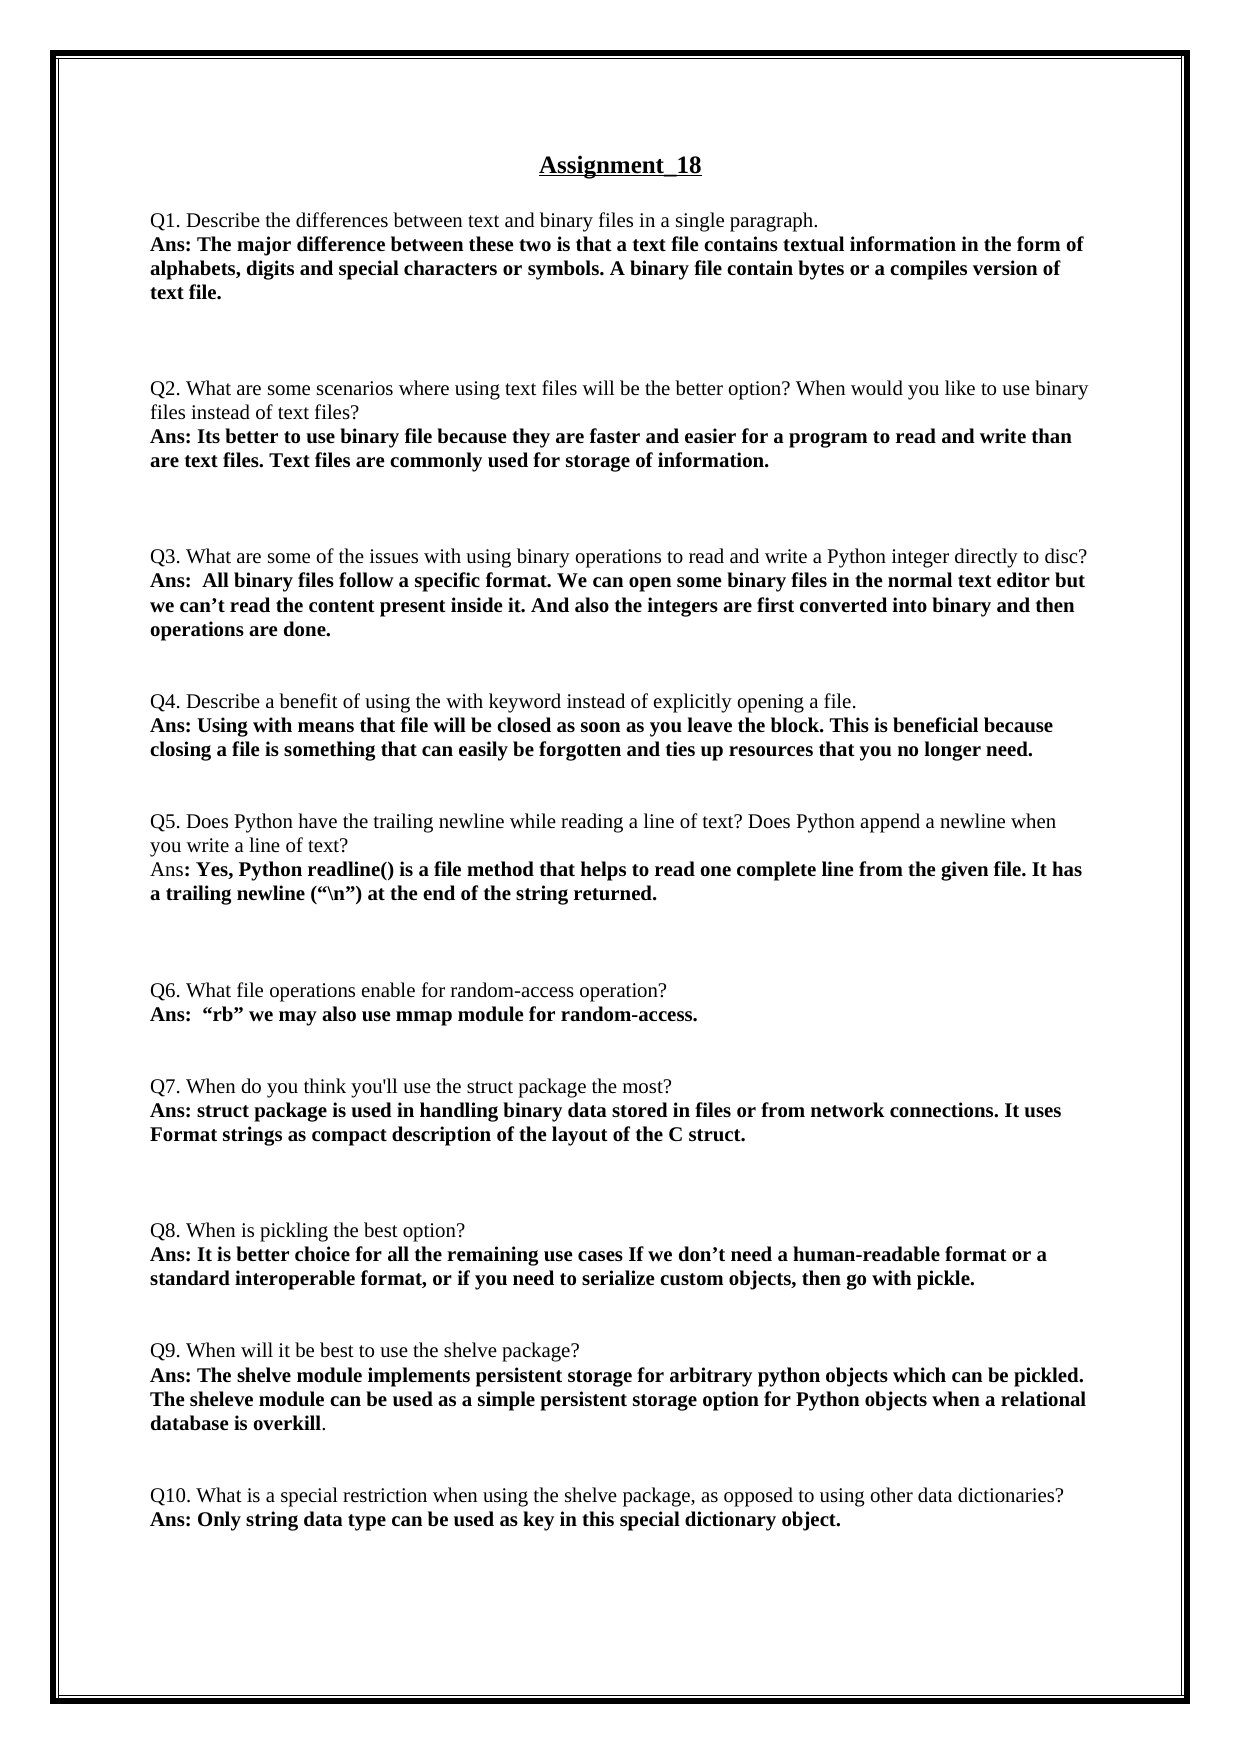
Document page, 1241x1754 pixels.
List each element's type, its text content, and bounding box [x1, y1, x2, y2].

text Ans: Its better to use binary file because they are faster and easier for a program to read and write than are text files. Text files are commonly used for storage of information. [150, 424, 1090, 472]
text Q2. What are some scenarios where using text files will be the better option? When would you like to use binary files instead of text files? [150, 376, 1090, 424]
text Q5. Does Python have the trailing newline while reading a line of text? Does Python append a newline when you write a line of text? [150, 809, 1090, 857]
text Ans: Only string data type can be used as key in this special dictionary object. [150, 1507, 1090, 1531]
text Q1. Describe the differences between text and binary files in a single paragraph. [150, 207, 1090, 232]
text Q8. When is pickling the best option? [150, 1218, 1090, 1242]
text Ans: The major difference between these two is that a text file contains textual information in the form of alphabets, digits and special characters or symbols. A binary file contain bytes or a compiles version of text file. [150, 232, 1090, 304]
text Q4. Describe a benefit of using the with keyword instead of explicitly opening a file. [150, 689, 1090, 713]
text Q3. What are some of the issues with using binary operations to read and write a Python integer directly to disc? [150, 544, 1090, 568]
text Q7. When do you think you'll use the struct package the most? [150, 1074, 1090, 1098]
text Assignment_18 [150, 150, 1090, 179]
text Ans: “rb” we may also use mmap module for random-access. [150, 1002, 1090, 1026]
text Ans: All binary files follow a specific format. We can open some binary files in the normal text editor but we can’t read the content present inside it. And also the integers are first converted into binary and then operations are done. [150, 568, 1090, 641]
text Ans: Using with means that file will be closed as soon as you leave the block. This is beneficial because closing a file is something that can easily be forgotten and ties up resources that you no longer need. [150, 713, 1090, 761]
text Q6. What file operations enable for random-access operation? [150, 977, 1090, 1002]
text Ans: It is better choice for all the remaining use cases If we don’t need a human-readable format or a standard interoperable format, or if you need to serialize custom objects, then go with pickle. [150, 1242, 1090, 1290]
text Q9. When will it be best to use the shelve package? [150, 1338, 1090, 1362]
text Ans: struct package is used in handling binary data stored in files or from network connections. It uses Format strings as compact description of the layout of the C struct. [150, 1098, 1090, 1146]
text Ans: The shelve module implements persistent storage for arbitrary python objects which can be pickled. The sheleve module can be used as a simple persistent storage option for Python objects when a relational database is overkill. [150, 1362, 1090, 1435]
text Q10. What is a special restriction when using the shelve package, as opposed to using other data dictionaries? [150, 1483, 1090, 1507]
text Ans: Yes, Python readline() is a file method that helps to read one complete line from the given file. It has a trailing newline (“\n”) at the end of the string returned. [150, 857, 1090, 905]
